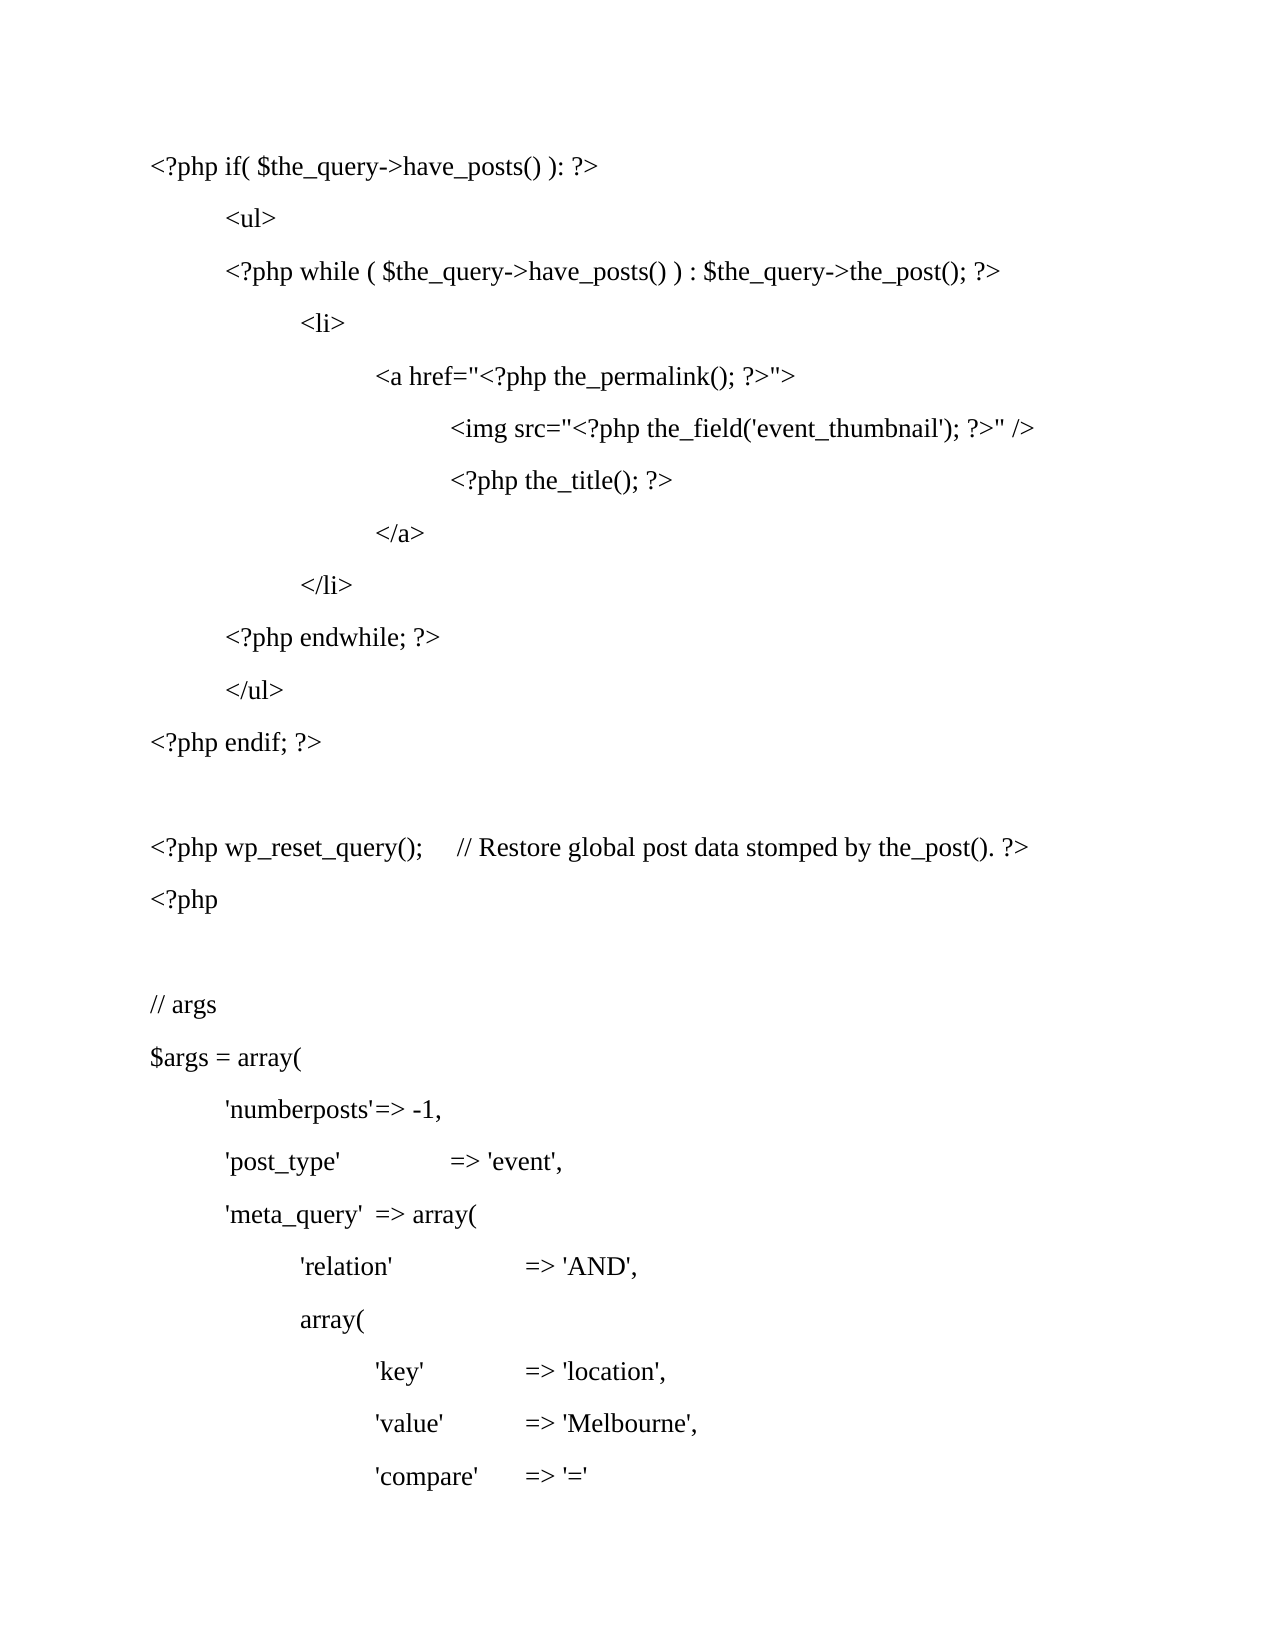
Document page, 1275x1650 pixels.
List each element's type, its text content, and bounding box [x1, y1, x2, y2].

text <?php endif; ?> [150, 726, 1125, 757]
text 'post_type' => 'event', [150, 1146, 1125, 1177]
text <img src="<?php the_field('event_thumbnail'); ?>" /> [150, 412, 1125, 443]
text // args [150, 988, 1125, 1019]
text </li> [150, 569, 1125, 600]
text <?php while ( $the_query->have_posts() ) : $the_query->the_post(); ?> [150, 255, 1125, 286]
text <li> [150, 307, 1125, 338]
text 'numberposts' => -1, [150, 1093, 1125, 1124]
text array( [150, 1303, 1125, 1334]
text 'relation' => 'AND', [150, 1250, 1125, 1281]
text <ul> [150, 202, 1125, 233]
text </ul> [150, 674, 1125, 705]
text <?php [150, 883, 1125, 915]
text </a> [150, 517, 1125, 548]
text <?php the_title(); ?> [150, 464, 1125, 496]
text $args = array( [150, 1041, 1125, 1072]
text 'compare' => '=' [150, 1460, 1125, 1491]
text <?php wp_reset_query(); // Restore global post data stomped by the_post(). ?> [150, 831, 1125, 862]
text <?php if( $the_query->have_posts() ): ?> [150, 150, 1125, 181]
text 'value' => 'Melbourne', [150, 1407, 1125, 1439]
text 'meta_query' => array( [150, 1198, 1125, 1229]
text 'key' => 'location', [150, 1355, 1125, 1386]
text <a href="<?php the_permalink(); ?>"> [150, 359, 1125, 391]
text <?php endwhile; ?> [150, 622, 1125, 653]
